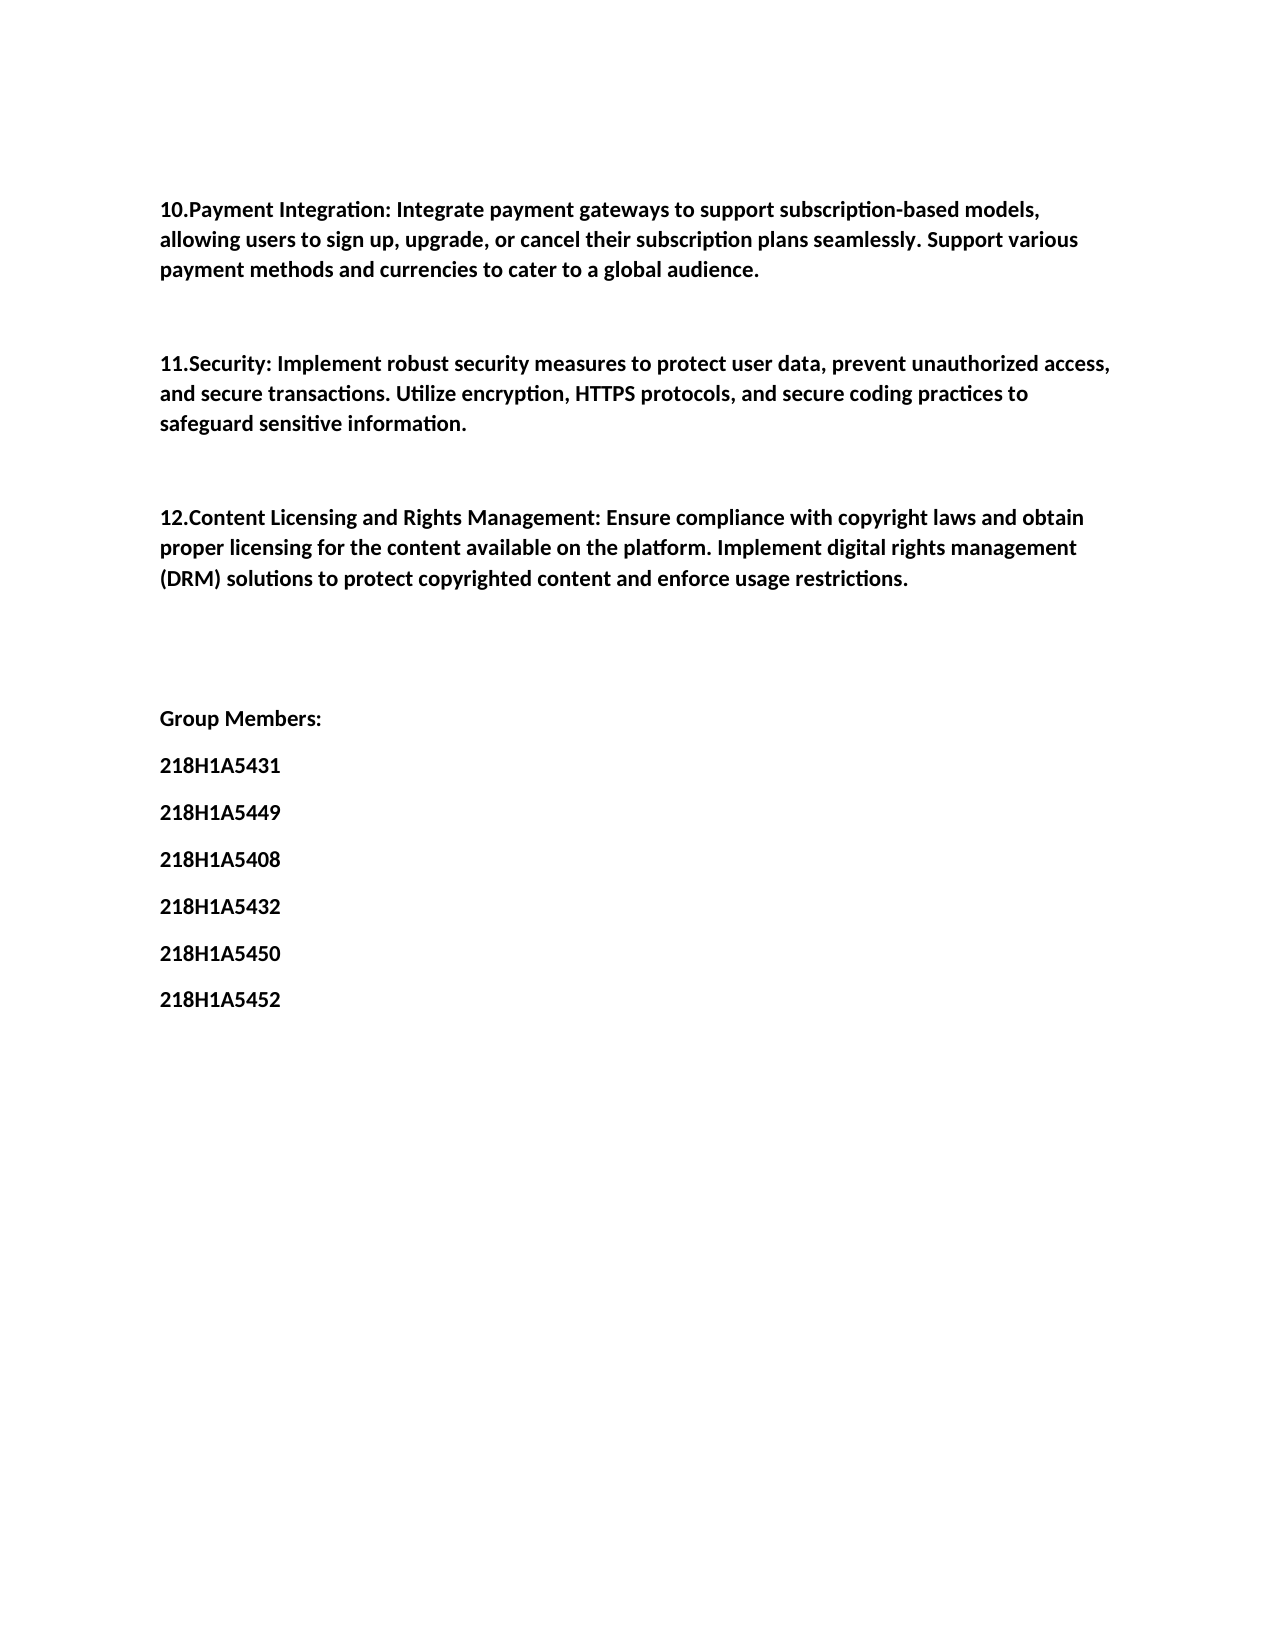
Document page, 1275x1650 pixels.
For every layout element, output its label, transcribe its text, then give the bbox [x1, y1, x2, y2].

text 218H1A5452 [159, 986, 1125, 1013]
text 12.Content Licensing and Rights Management: Ensure compliance with copyright laws and obtain proper licensing for the content available on the platform. Implement digital rights management (DRM) solutions to protect copyrighted content and enforce usage restrictions. [159, 503, 1125, 592]
text 218H1A5432 [159, 892, 1125, 920]
text Group Members: [159, 704, 1125, 732]
text 218H1A5408 [159, 845, 1125, 873]
text 218H1A5450 [159, 939, 1125, 967]
text 11.Security: Implement robust security measures to protect user data, prevent unauthorized access, and secure transactions. Utilize encryption, HTTPS protocols, and secure coding practices to safeguard sensitive information. [159, 349, 1125, 437]
text 218H1A5449 [159, 798, 1125, 826]
text 218H1A5431 [159, 751, 1125, 779]
text 10.Payment Integration: Integrate payment gateways to support subscription-based models, allowing users to sign up, upgrade, or cancel their subscription plans seamlessly. Support various payment methods and currencies to cater to a global audience. [159, 195, 1125, 283]
